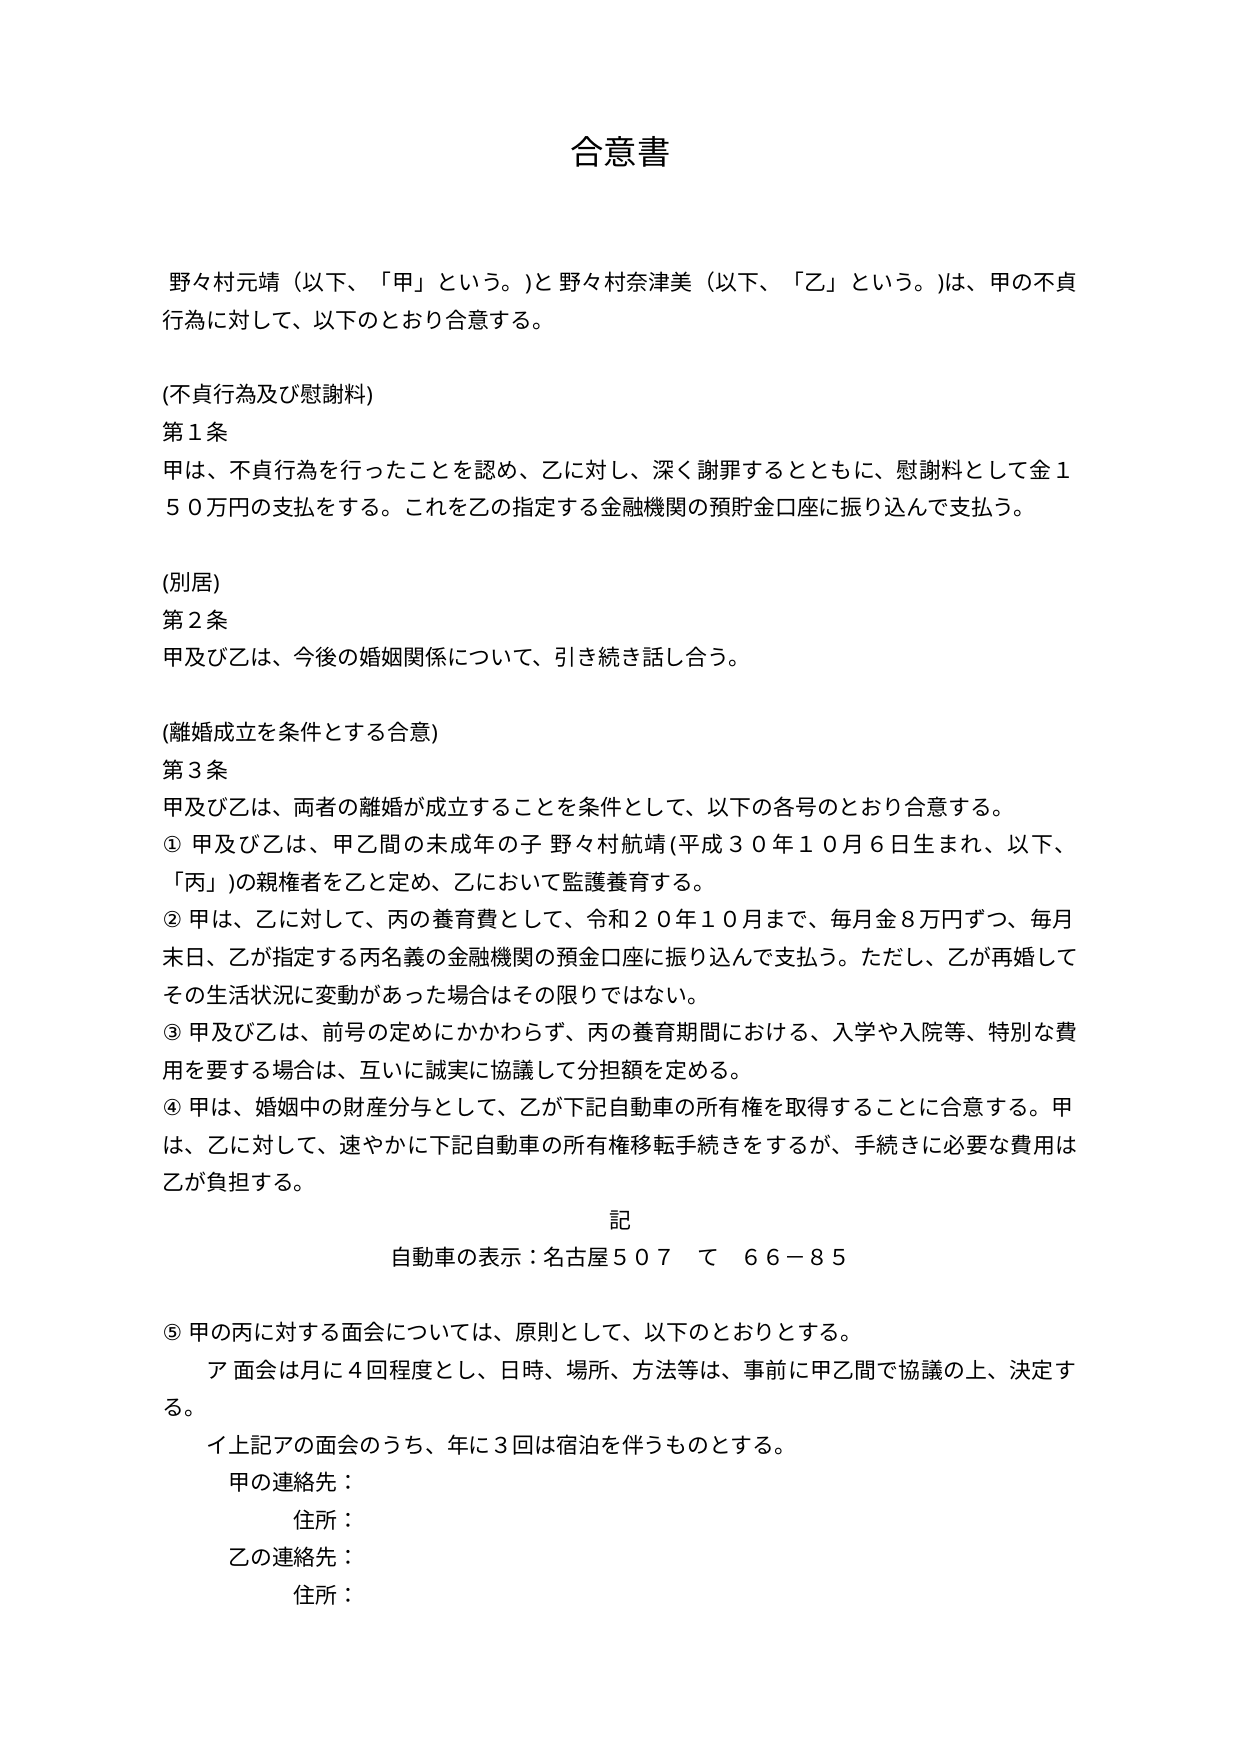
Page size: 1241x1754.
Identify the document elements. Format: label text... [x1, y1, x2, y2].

text 甲は、不貞行為を行ったことを認め、乙に対し、深く謝罪するとともに、慰謝料として金１５０万円の支払をする。これを乙の指定する金融機関の預貯金口座に振り込んで支払う。 [162, 450, 1078, 525]
text (不貞行為及び慰謝料) [162, 375, 1078, 412]
text 合意書 [162, 112, 1078, 187]
text ④ 甲は、婚姻中の財産分与として、乙が下記自動車の所有権を取得することに合意する。甲は、乙に対して、速やかに下記自動車の所有権移転手続きをするが、手続きに必要な費用は乙が負担する。 [162, 1087, 1078, 1200]
text 第２条 [162, 600, 1078, 637]
text 住所： [162, 1575, 1078, 1612]
text ② 甲は、乙に対して、丙の養育費として、令和２０年１０月まで、毎月金８万円ずつ、毎月末日、乙が指定する丙名義の金融機関の預金口座に振り込んで支払う。ただし、乙が再婚してその生活状況に変動があった場合はその限りではない。 [162, 900, 1078, 1012]
text 甲及び乙は、今後の婚姻関係について、引き続き話し合う。 [162, 637, 1078, 675]
text 記 [162, 1200, 1078, 1237]
text 自動車の表示：名古屋５０７ て ６６－８５ [162, 1237, 1078, 1275]
text ⑤ 甲の丙に対する面会については、原則として、以下のとおりとする。 [162, 1312, 1078, 1350]
text イ上記アの面会のうち、年に３回は宿泊を伴うものとする。 [162, 1425, 1078, 1462]
text 野々村元靖（以下、「甲」という。)と 野々村奈津美（以下、「乙」という。)は、甲の不貞行為に対して、以下のとおり合意する。 [162, 262, 1078, 337]
text ① 甲及び乙は、甲乙間の未成年の子 野々村航靖(平成３０年１０月６日生まれ、以下、「丙」)の親権者を乙と定め、乙において監護養育する。 [162, 825, 1078, 900]
text 第３条 [162, 750, 1078, 787]
text 住所： [162, 1500, 1078, 1537]
text (別居) [162, 562, 1078, 600]
text 甲の連絡先： [162, 1462, 1078, 1500]
text 乙の連絡先： [162, 1537, 1078, 1575]
text ア 面会は月に４回程度とし、日時、場所、方法等は、事前に甲乙間で協議の上、決定する。 [162, 1350, 1078, 1425]
text ③ 甲及び乙は、前号の定めにかかわらず、丙の養育期間における、入学や入院等、特別な費用を要する場合は、互いに誠実に協議して分担額を定める。 [162, 1012, 1078, 1087]
text 甲及び乙は、両者の離婚が成立することを条件として、以下の各号のとおり合意する。 [162, 787, 1078, 825]
text 第１条 [162, 412, 1078, 450]
text (離婚成立を条件とする合意) [162, 712, 1078, 750]
